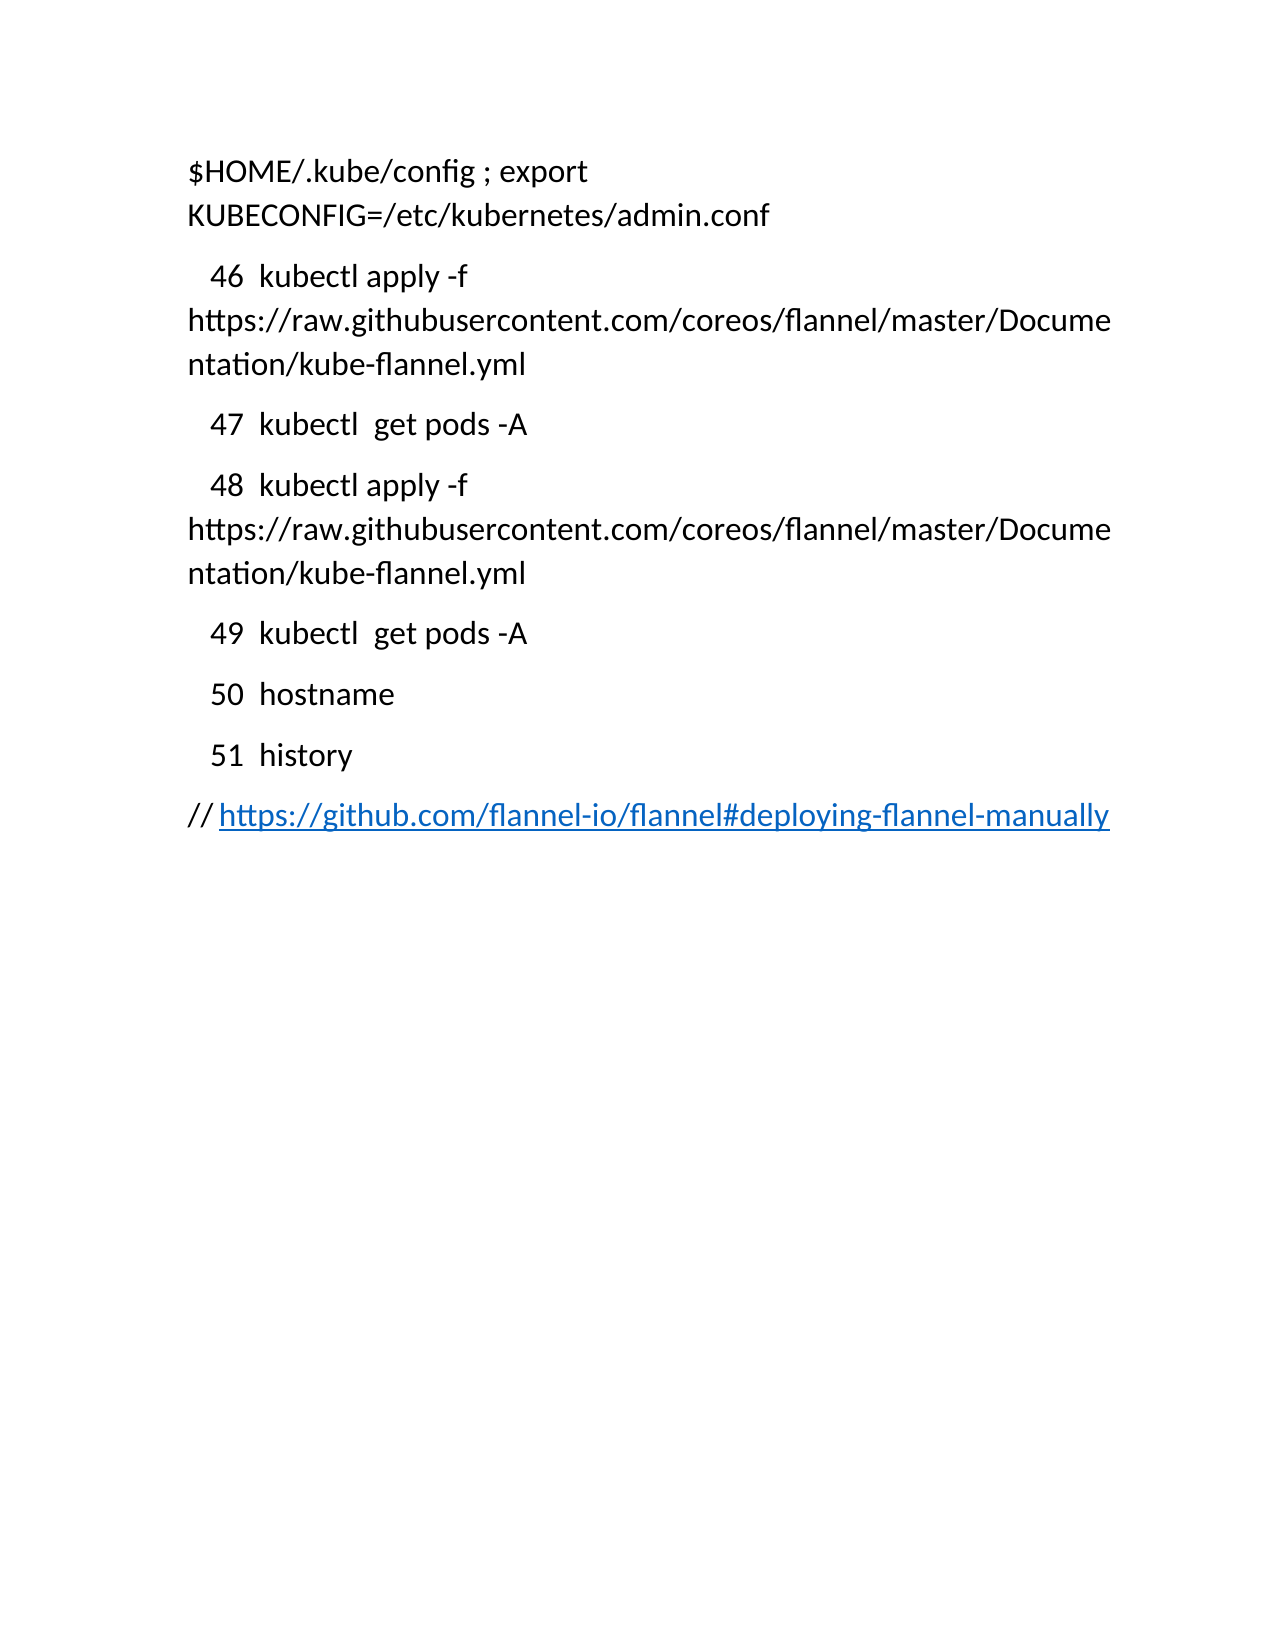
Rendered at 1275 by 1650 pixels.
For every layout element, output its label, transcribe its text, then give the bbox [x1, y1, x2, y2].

text 49 kubectl get pods -A [187, 612, 1125, 653]
text 47 kubectl get pods -A [187, 403, 1125, 444]
text 46 kubectl apply -f https://raw.githubusercontent.com/coreos/flannel/master/Documentation/kube-flannel.yml [187, 254, 1125, 383]
text // https://github.com/flannel-io/flannel#deploying-flannel-manually [187, 794, 1125, 835]
text 51 history [187, 733, 1125, 774]
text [187, 150, 1125, 235]
text 50 hostname [187, 673, 1125, 714]
text 48 kubectl apply -f https://raw.githubusercontent.com/coreos/flannel/master/Documentation/kube-flannel.yml [187, 464, 1125, 592]
